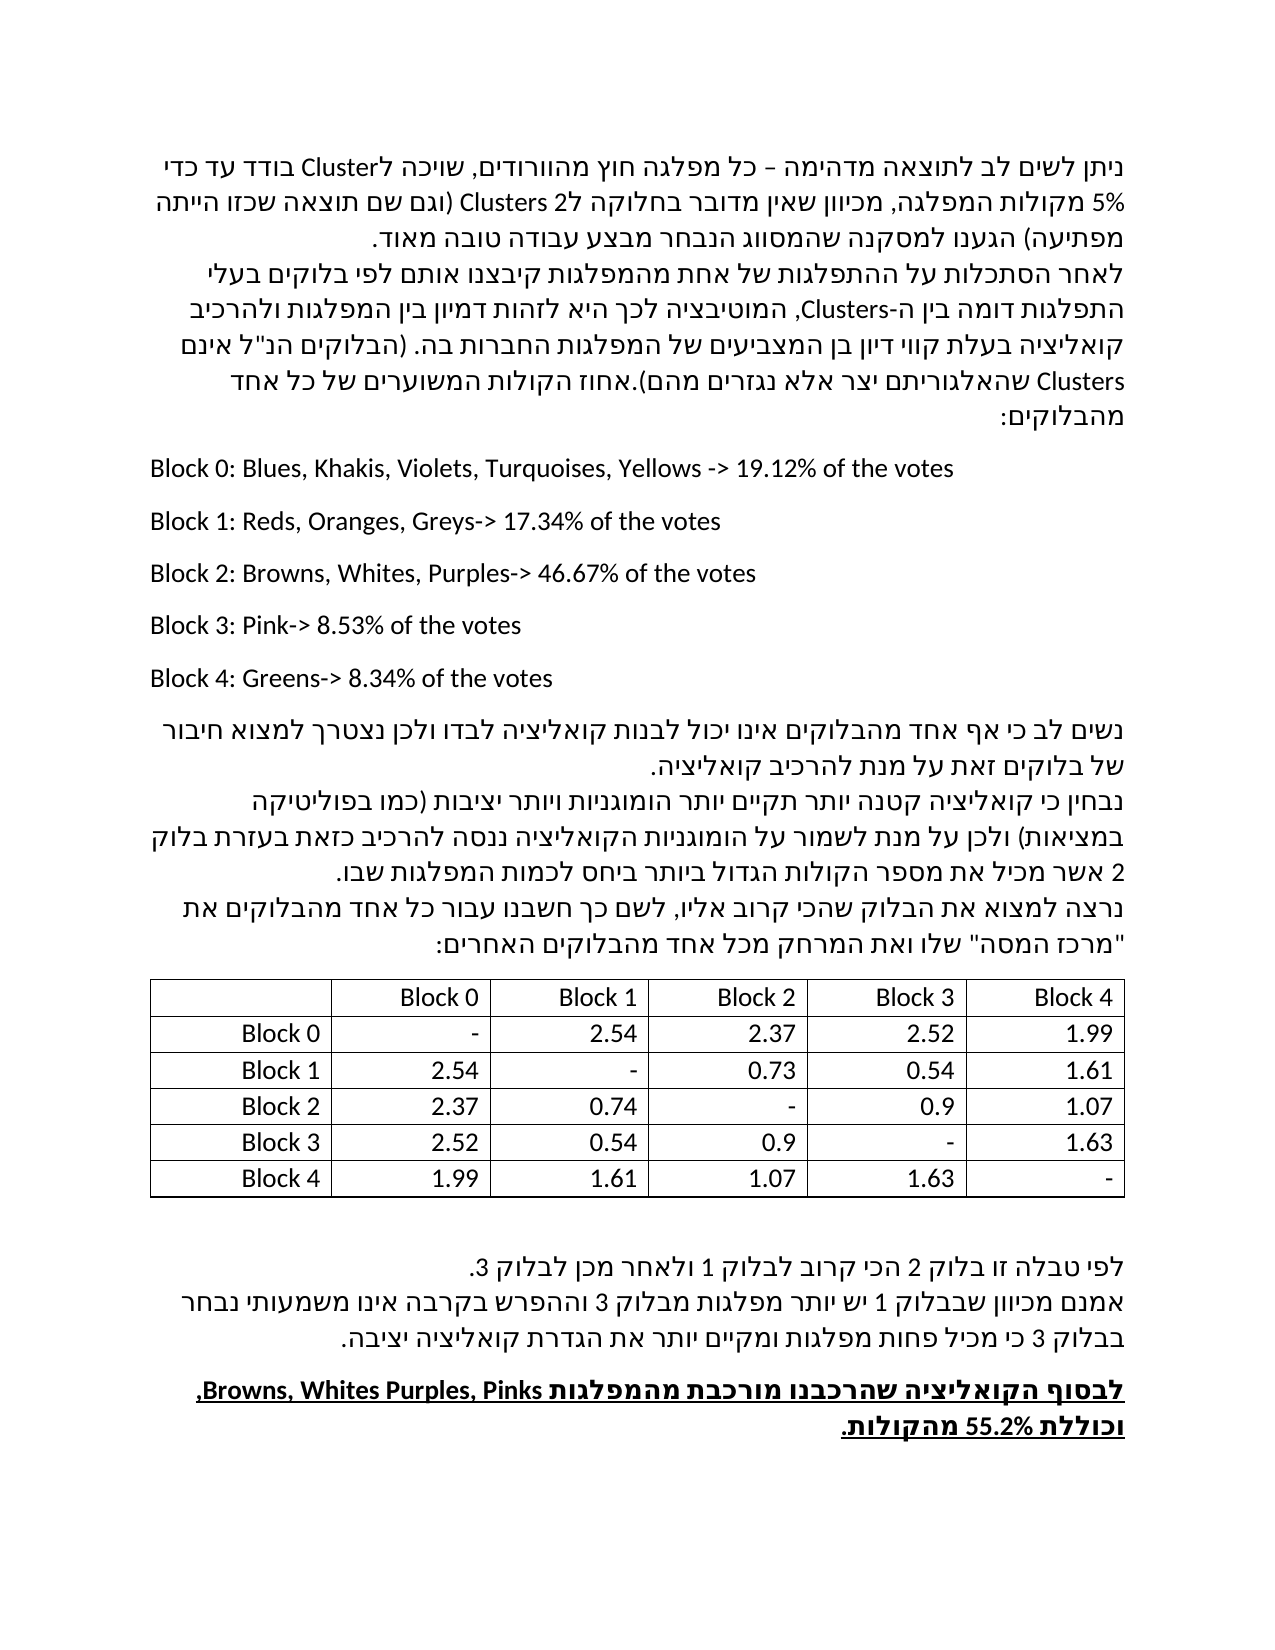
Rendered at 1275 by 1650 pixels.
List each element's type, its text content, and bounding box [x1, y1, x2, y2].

table_cell 1.99 [967, 1017, 1124, 1052]
table_cell 0.54 [808, 1053, 966, 1088]
table_cell 1.61 [967, 1053, 1124, 1088]
table_header Block 4 [967, 980, 1124, 1016]
table_header [151, 980, 331, 1016]
table_cell 2.37 [649, 1017, 807, 1052]
table_header Block 0 [332, 980, 490, 1016]
table_cell Block 4 [151, 1161, 331, 1196]
table_cell 2.52 [808, 1017, 966, 1052]
table_cell Block 0 [151, 1017, 331, 1052]
table_cell 0.73 [649, 1053, 807, 1088]
table_cell 1.99 [332, 1161, 490, 1196]
table_cell Block 1 [151, 1053, 331, 1088]
table_cell - [491, 1053, 648, 1088]
text Block 2: Browns, Whites, Purples-> 46.67% of the votes [150, 556, 1125, 589]
table_cell - [808, 1125, 966, 1160]
table_cell 2.52 [332, 1125, 490, 1160]
text Block 4: Greens-> 8.34% of the votes [150, 661, 1125, 694]
table_header Block 2 [649, 980, 807, 1016]
table_cell Block 3 [151, 1125, 331, 1160]
text ניתן לשים לב לתוצאה מדהימה – כל מפלגה חוץ מהוורודים, שויכה לCluster בודד עד כדי 5% מקולות המפלגה, מכיוון שאין מדובר בחלוקה ל2 Clusters (וגם שם תוצאה שכזו הייתה מפתיעה) הגענו למסקנה שהמסווג הנבחר מבצע עבודה טובה מאוד. לאחר הסתכלות על ההתפלגות של אחת מהמפלגות קיבצנו אותם לפי בלוקים בעלי התפלגות דומה בין ה-Clusters, המוטיבציה לכך היא לזהות דמיון בין המפלגות ולהרכיב קואליציה בעלת קווי דיון בן המצביעים של המפלגות החברות בה. (הבלוקים הנ"ל אינם Clusters שהאלגוריתם יצר אלא נגזרים מהם).אחוז הקולות המשוערים של כל אחד מהבלוקים: [150, 150, 1125, 432]
table_cell 2.54 [491, 1017, 648, 1052]
text Block 0: Blues, Khakis, Violets, Turquoises, Yellows -> 19.12% of the votes [150, 452, 1125, 485]
table_cell - [967, 1161, 1124, 1196]
table_cell 0.54 [491, 1125, 648, 1160]
text נשים לב כי אף אחד מהבלוקים אינו יכול לבנות קואליציה לבדו ולכן נצטרך למצוא חיבור של בלוקים זאת על מנת להרכיב קואליציה. נבחין כי קואליציה קטנה יותר תקיים יותר הומוגניות ויותר יציבות (כמו בפוליטיקה במציאות) ולכן על מנת לשמור על הומוגניות הקואליציה ננסה להרכיב כזאת בעזרת בלוק 2 אשר מכיל את מספר הקולות הגדול ביותר ביחס לכמות המפלגות שבו. נרצה למצוא את הבלוק שהכי קרוב אליו, לשם כך חשבנו עבור כל אחד מהבלוקים את "מרכז המסה" שלו ואת המרחק מכל אחד מהבלוקים האחרים: [150, 713, 1125, 960]
table_cell - [649, 1089, 807, 1124]
table_header Block 1 [491, 980, 648, 1016]
table_cell 0.9 [649, 1125, 807, 1160]
text Block 3: Pink-> 8.53% of the votes [150, 608, 1125, 642]
table_cell 0.9 [808, 1089, 966, 1124]
table_cell 1.61 [491, 1161, 648, 1196]
text לבסוף הקואליציה שהרכבנו מורכבת מהמפלגות Browns, Whites Purples, Pinks, וכוללת 55.2% מהקולות. [150, 1373, 1125, 1442]
table_cell - [332, 1017, 490, 1052]
table_cell 2.54 [332, 1053, 490, 1088]
table_cell 1.07 [967, 1089, 1124, 1124]
table_cell 0.74 [491, 1089, 648, 1124]
table_cell 1.63 [808, 1161, 966, 1196]
table_cell 2.37 [332, 1089, 490, 1124]
text לפי טבלה זו בלוק 2 הכי קרוב לבלוק 1 ולאחר מכן לבלוק 3. אמנם מכיוון שבבלוק 1 יש יותר מפלגות מבלוק 3 וההפרש בקרבה אינו משמעותי נבחר בבלוק 3 כי מכיל פחות מפלגות ומקיים יותר את הגדרת קואליציה יציבה. [150, 1250, 1125, 1354]
text Block 1: Reds, Oranges, Greys-> 17.34% of the votes [150, 504, 1125, 537]
table_cell Block 2 [151, 1089, 331, 1124]
table_cell 1.63 [967, 1125, 1124, 1160]
table_cell 1.07 [649, 1161, 807, 1196]
table_header Block 3 [808, 980, 966, 1016]
